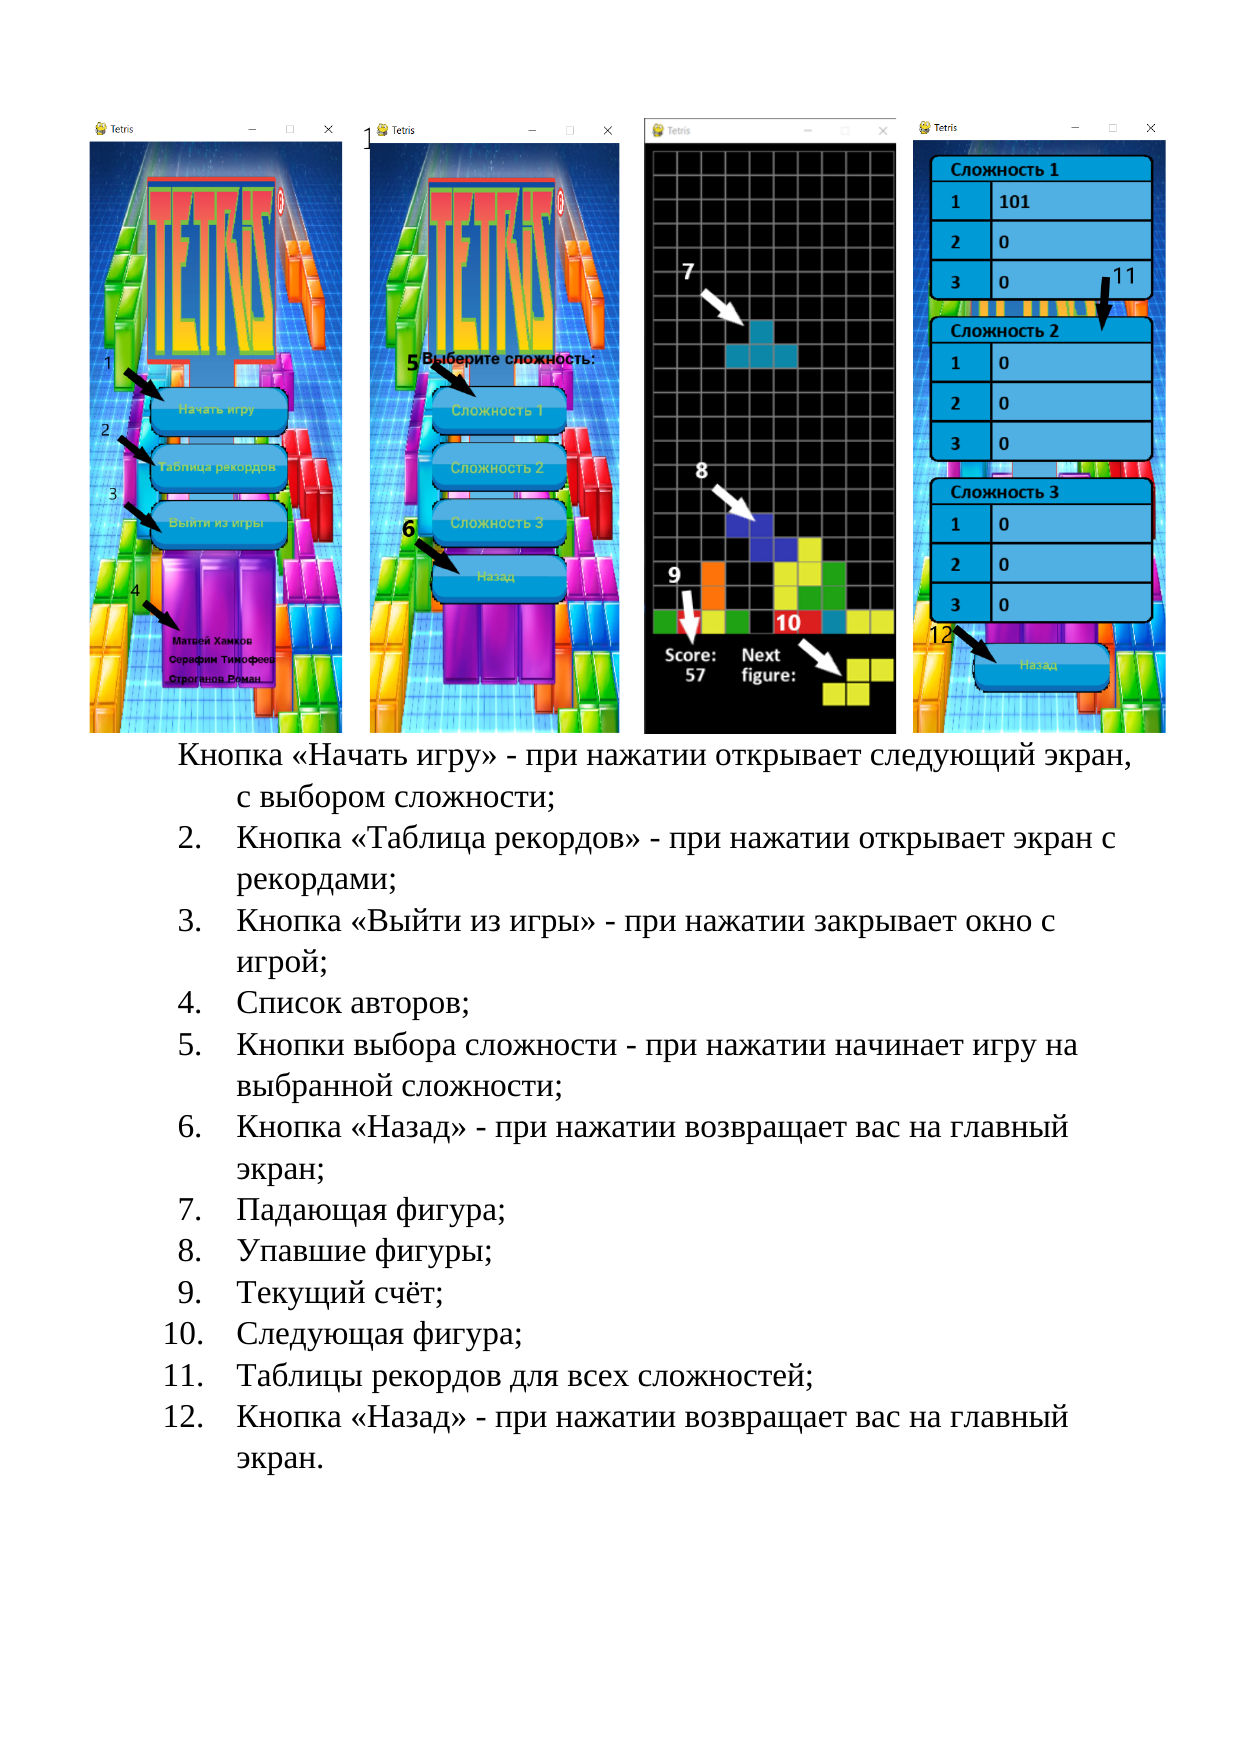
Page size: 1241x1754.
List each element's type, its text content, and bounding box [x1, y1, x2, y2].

picture [643, 118, 897, 730]
list Кнопки выбора сложности - при нажатии начинает игру на выбранной сложности; [177, 1027, 1152, 1107]
list Таблицы рекордов для всех сложностей; [162, 1358, 1152, 1396]
list Упавшие фигуры; [177, 1234, 1152, 1272]
list Следующая фигура; [162, 1316, 1152, 1355]
picture [369, 118, 619, 692]
list Кнопка «Назад» - при нажатии возвращает вас на главный экран; [177, 1110, 1152, 1189]
picture [88, 118, 342, 731]
list Кнопка «Таблица рекордов» - при нажатии открывает экран с рекордами; [177, 820, 1152, 900]
list Кнопка «Выйти из игры» - при нажатии закрывает окно с игрой; [177, 903, 1152, 983]
list Текущий счёт; [177, 1275, 1152, 1313]
list Кнопка «Назад» - при нажатии возвращает вас на главный экран. [162, 1399, 1152, 1479]
list Падающая фигура; [177, 1192, 1152, 1231]
picture [912, 118, 1166, 730]
list Список авторов; [177, 986, 1152, 1024]
